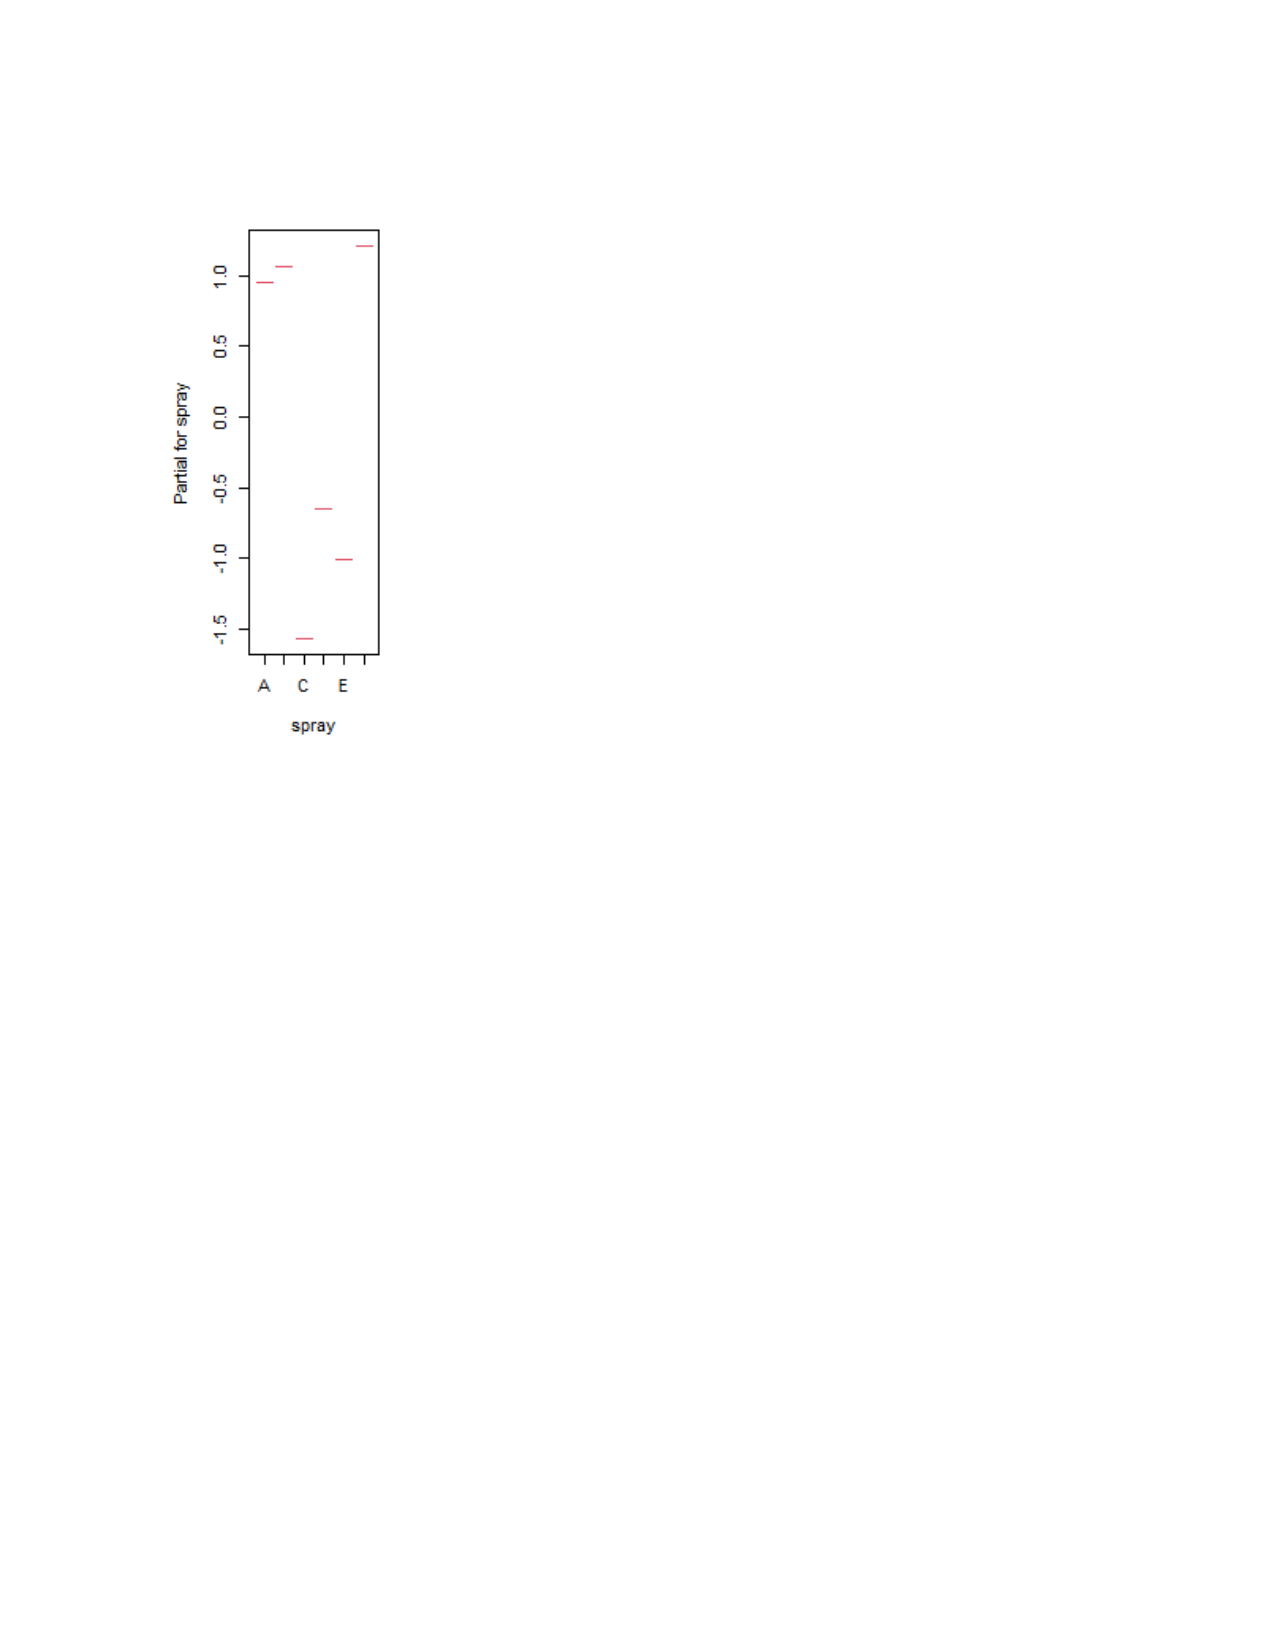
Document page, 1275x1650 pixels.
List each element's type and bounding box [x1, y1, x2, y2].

picture [168, 150, 927, 757]
